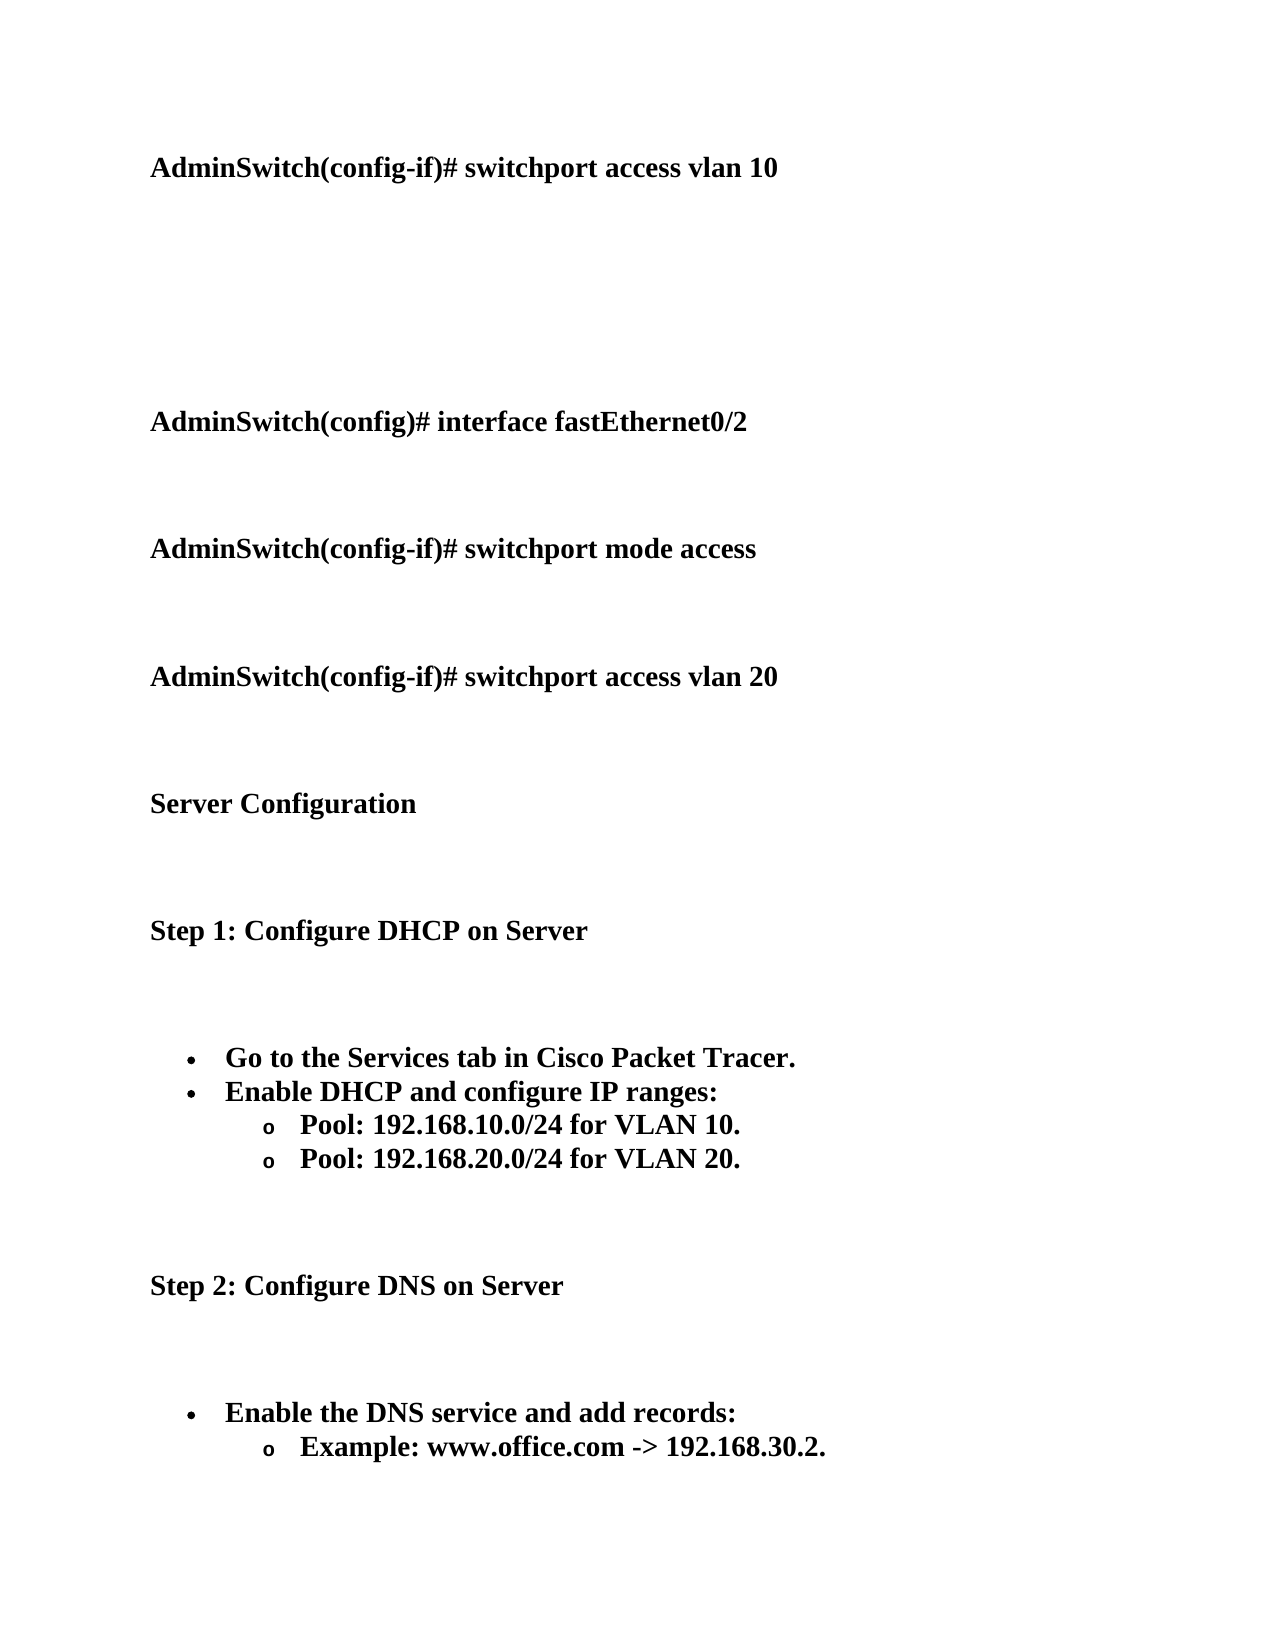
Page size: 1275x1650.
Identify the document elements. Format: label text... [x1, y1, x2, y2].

list Go to the Services tab in Cisco Packet Tracer. [187, 1040, 1125, 1074]
list Pool: 192.168.10.0/24 for VLAN 10. [262, 1107, 1125, 1141]
list Pool: 192.168.20.0/24 for VLAN 20. [262, 1141, 1125, 1174]
text AdminSwitch(config-if)# switchport mode access [150, 532, 1125, 565]
list Example: www.office.com -> 192.168.30.2. [262, 1429, 1125, 1462]
list Enable DHCP and configure IP ranges: [187, 1074, 1125, 1107]
text Server Configuration [150, 786, 1125, 819]
text AdminSwitch(config-if)# switchport access vlan 10 [150, 150, 1125, 183]
text AdminSwitch(config-if)# switchport access vlan 20 [150, 659, 1125, 692]
text Step 2: Configure DNS on Server [150, 1268, 1125, 1302]
text AdminSwitch(config)# interface fastEthernet0/2 [150, 404, 1125, 438]
text Step 1: Configure DHCP on Server [150, 913, 1125, 947]
list Enable the DNS service and add records: [187, 1395, 1125, 1429]
